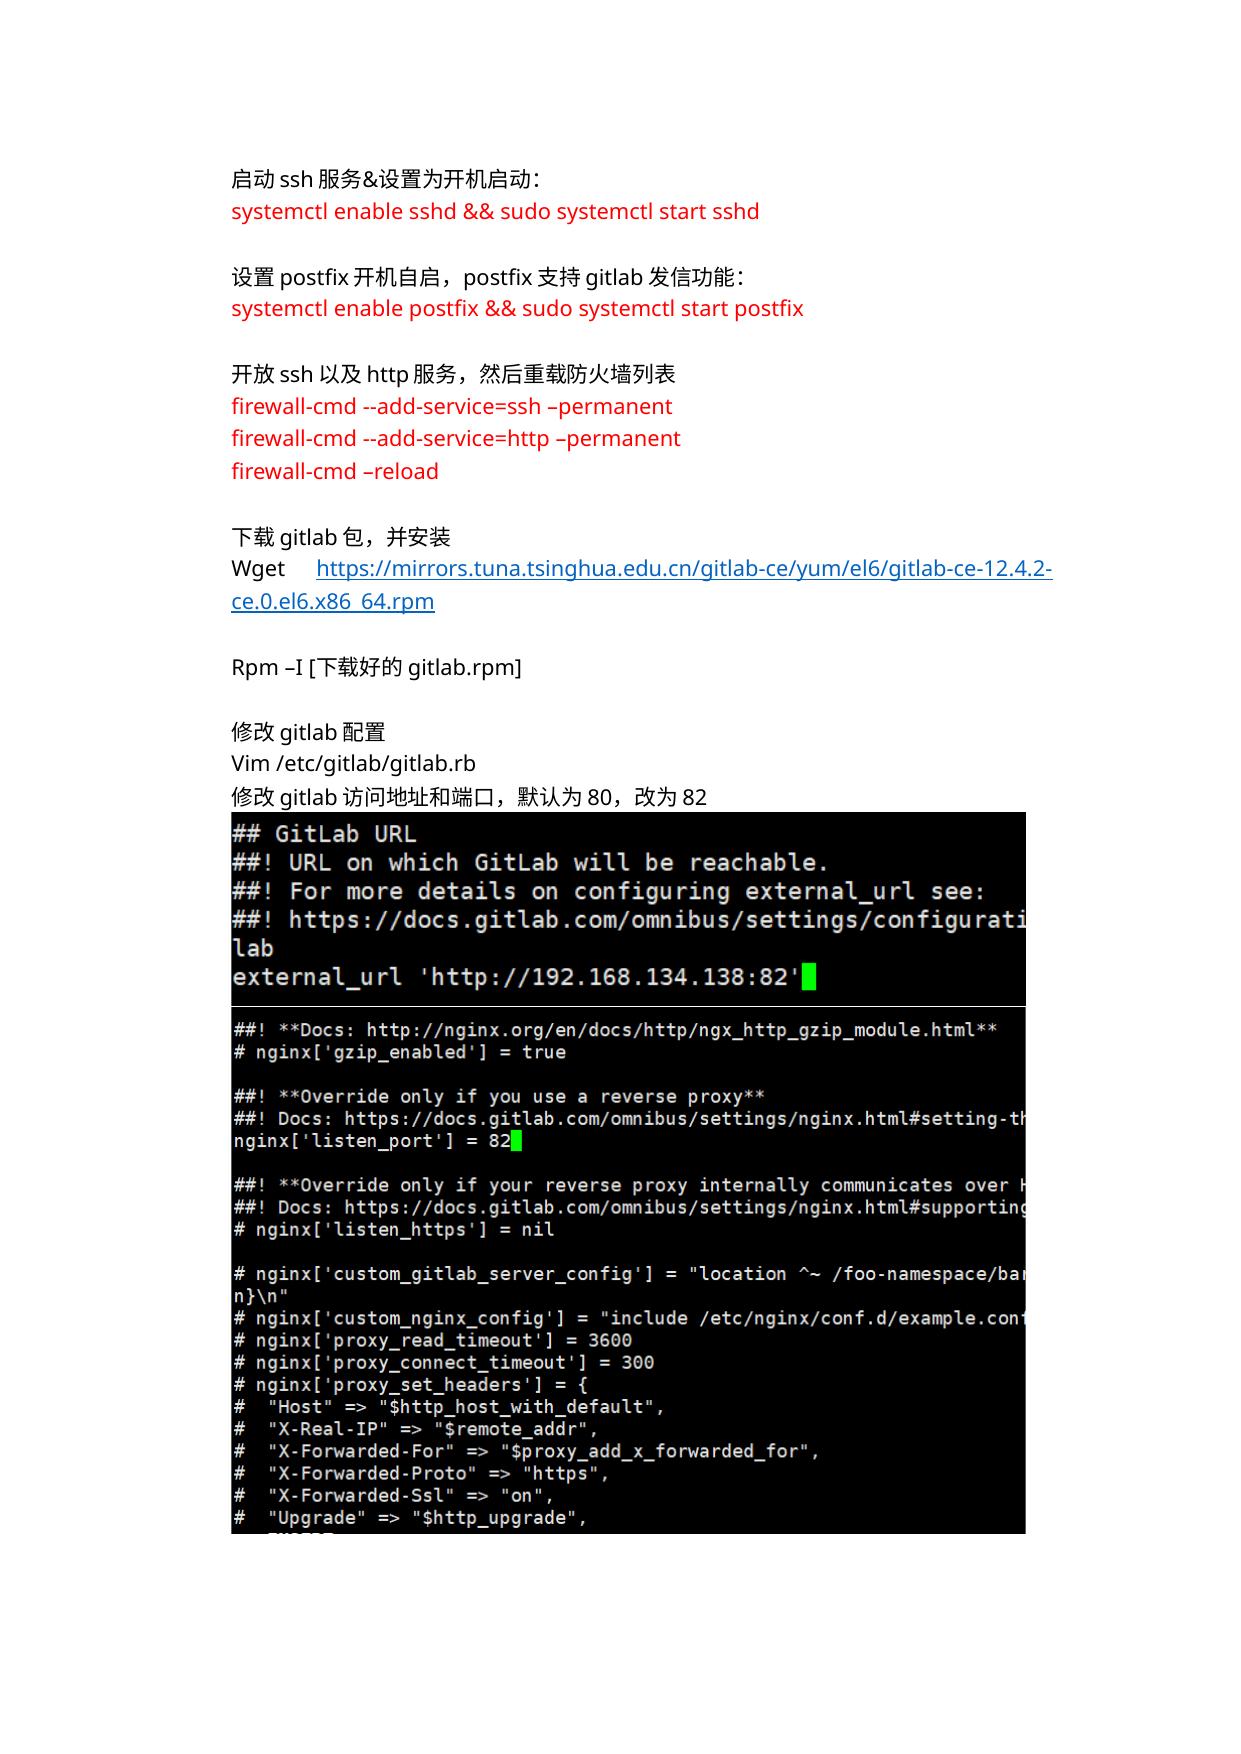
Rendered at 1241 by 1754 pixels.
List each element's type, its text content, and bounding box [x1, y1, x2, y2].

text Vim /etc/gitlab/gitlab.rb [187, 747, 1053, 779]
text 修改gitlab访问地址和端口，默认为80，改为82 [187, 779, 1053, 812]
picture [231, 812, 1026, 1006]
text firewall-cmd –reload [231, 454, 1053, 487]
text systemctl enable postfix && sudo systemctl start postfix [231, 292, 1053, 324]
text firewall-cmd --add-service=http –permanent [231, 422, 1053, 454]
text 开放ssh以及http服务，然后重载防火墙列表 [231, 357, 1053, 389]
text Rpm –I [下载好的gitlab.rpm] [187, 649, 1053, 682]
text 下载gitlab包，并安装 [187, 519, 1053, 552]
text Wget https://mirrors.tuna.tsinghua.edu.cn/gitlab-ce/yum/el6/gitlab-ce-12.4.2-ce.0.el6.x86_64.rpm [231, 552, 1053, 617]
text firewall-cmd --add-service=ssh –permanent [231, 389, 1053, 422]
text 设置postfix开机自启，postfix支持gitlab发信功能： [231, 259, 1053, 292]
text systemctl enable sshd && sudo systemctl start sshd [187, 194, 1053, 227]
picture [231, 1007, 1026, 1534]
text 修改gitlab配置 [187, 714, 1053, 747]
text 启动ssh服务&设置为开机启动： [187, 162, 1053, 194]
